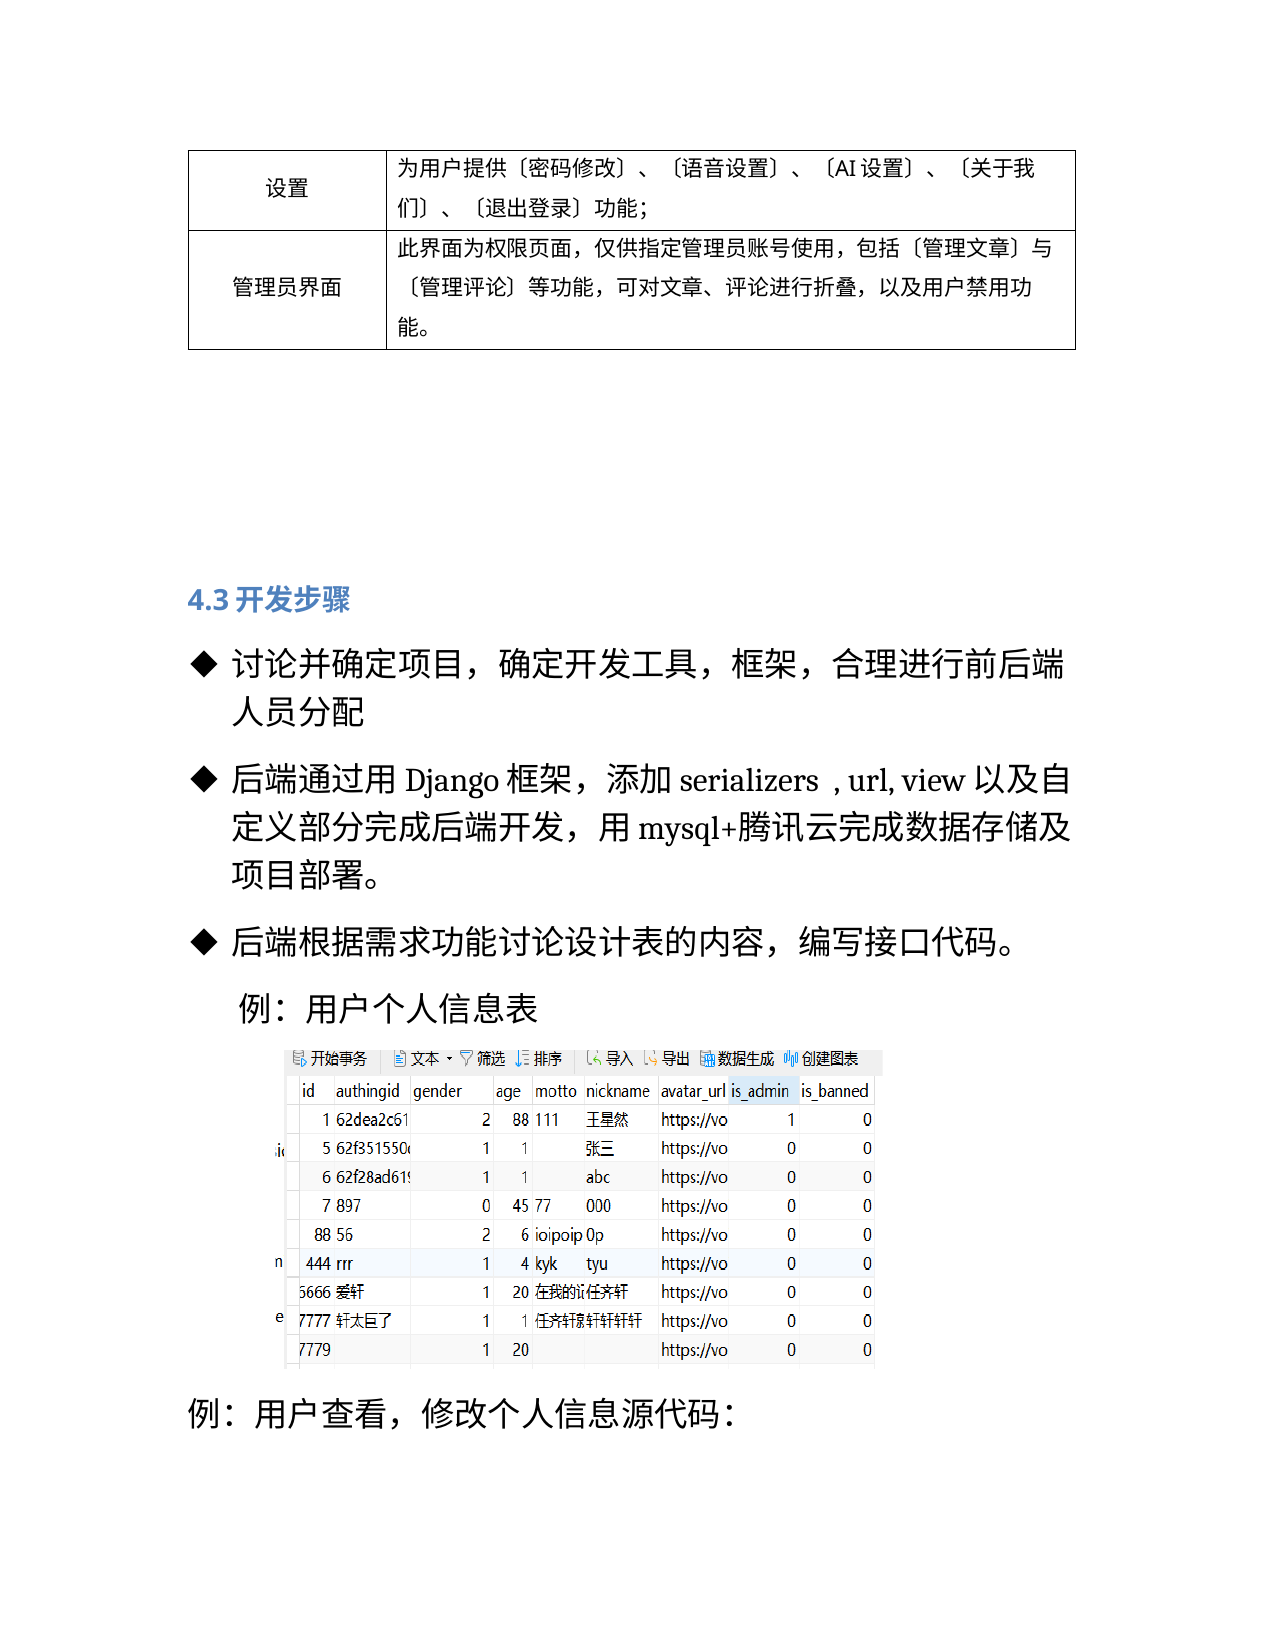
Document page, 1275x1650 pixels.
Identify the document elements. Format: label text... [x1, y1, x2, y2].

list 后端通过用Django框架，添加serializers , url, view以及自定义部分完成后端开发，用mysql+腾讯云完成数据存储及项目部署。 [187, 753, 1087, 897]
picture [275, 1050, 883, 1369]
text 例：用户查看，修改个人信息源代码： [187, 1387, 1087, 1436]
list 后端根据需求功能讨论设计表的内容，编写接口代码。 [187, 916, 1087, 964]
list 讨论并确定项目，确定开发工具，框架，合理进行前后端人员分配 [187, 637, 1087, 734]
table_cell 为用户提供〔密码修改〕、〔语音设置〕、〔AI设置〕、〔关于我们〕、〔退出登录〕功能； [387, 151, 1075, 229]
text 例：用户个人信息表 [187, 983, 1087, 1031]
subtitle 4.3开发步骤 [187, 576, 1087, 619]
table_cell 管理员界面 [189, 231, 386, 348]
table_cell 设置 [189, 151, 386, 229]
table_cell 此界面为权限页面，仅供指定管理员账号使用，包括〔管理文章〕与〔管理评论〕等功能，可对文章、评论进行折叠，以及用户禁用功能。 [387, 231, 1075, 348]
